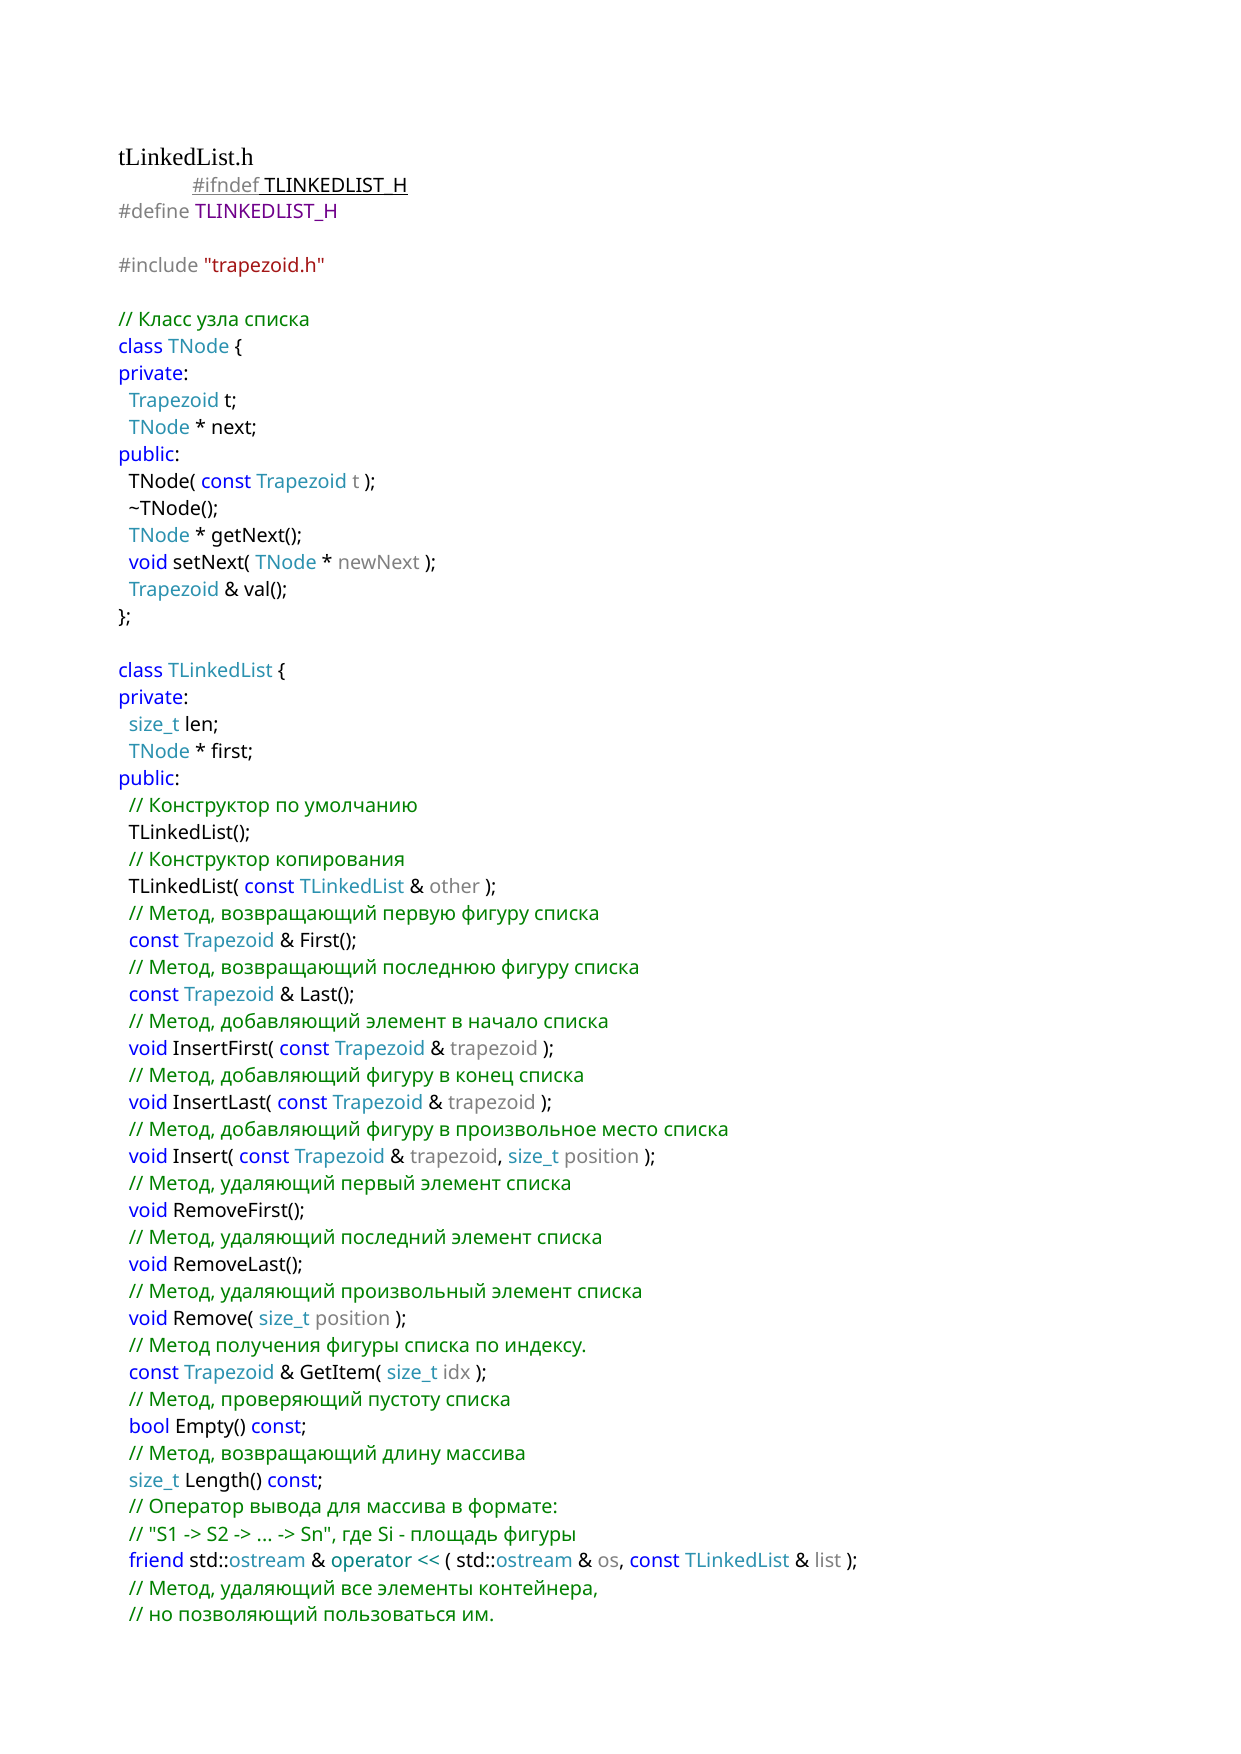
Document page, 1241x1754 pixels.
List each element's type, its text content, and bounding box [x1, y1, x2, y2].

text TLinkedList( const TLinkedList & other ); [118, 872, 1122, 899]
text public: [118, 441, 1122, 468]
text void RemoveFirst(); [118, 1196, 1122, 1223]
text // "S1 -> S2 -> ... -> Sn", где Si - площадь фигуры [118, 1520, 1122, 1547]
text // Метод, удаляющий все элементы контейнера, [118, 1574, 1122, 1601]
text TNode * first; [118, 737, 1122, 764]
text class TLinkedList { [118, 656, 1122, 683]
text // Конструктор по умолчанию [118, 791, 1122, 818]
text const Trapezoid & GetItem( size_t idx ); [118, 1358, 1122, 1385]
text friend std::ostream & operator << ( std::ostream & os, const TLinkedList & list ); [118, 1547, 1122, 1574]
text TNode * getNext(); [118, 522, 1122, 548]
text // Метод, добавляющий элемент в начало списка [118, 1007, 1122, 1034]
text private: [118, 683, 1122, 710]
text void InsertLast( const Trapezoid & trapezoid ); [118, 1088, 1122, 1115]
text Trapezoid t; [118, 387, 1122, 414]
text size_t Length() const; [118, 1466, 1122, 1493]
text size_t len; [118, 710, 1122, 737]
text }; [118, 602, 1122, 629]
text bool Empty() const; [118, 1412, 1122, 1439]
text const Trapezoid & Last(); [118, 980, 1122, 1007]
text #ifndef TLINKEDLIST_H [192, 171, 1122, 198]
text // Метод, возвращающий первую фигуру списка [118, 899, 1122, 926]
text void RemoveLast(); [118, 1250, 1122, 1277]
text #include "trapezoid.h" [118, 252, 1122, 279]
text Trapezoid & val(); [118, 576, 1122, 602]
text const Trapezoid & First(); [118, 926, 1122, 953]
text void Insert( const Trapezoid & trapezoid, size_t position ); [118, 1142, 1122, 1169]
text void InsertFirst( const Trapezoid & trapezoid ); [118, 1034, 1122, 1061]
text // но позволяющий пользоваться им. [118, 1601, 1122, 1628]
text TNode * next; [118, 414, 1122, 441]
text // Оператор вывода для массива в формате: [118, 1493, 1122, 1520]
text // Метод, возвращающий последнюю фигуру списка [118, 953, 1122, 980]
text class TNode { [118, 333, 1122, 360]
text // Метод, удаляющий произвольный элемент списка [118, 1277, 1122, 1304]
text // Метод получения фигуры списка по индексу. [118, 1331, 1122, 1358]
text void setNext( TNode * newNext ); [118, 548, 1122, 576]
text // Метод, добавляющий фигуру в конец списка [118, 1061, 1122, 1088]
text tLinkedList.h [118, 142, 1122, 171]
text // Метод, возвращающий длину массива [118, 1439, 1122, 1466]
text ~TNode(); [118, 494, 1122, 522]
text // Метод, удаляющий первый элемент списка [118, 1169, 1122, 1196]
text // Метод, удаляющий последний элемент списка [118, 1223, 1122, 1250]
text void Remove( size_t position ); [118, 1304, 1122, 1331]
text // Метод, добавляющий фигуру в произвольное место списка [118, 1115, 1122, 1142]
text // Класс узла списка [118, 306, 1122, 333]
text // Метод, проверяющий пустоту списка [118, 1385, 1122, 1412]
text // Конструктор копирования [118, 845, 1122, 872]
text private: [118, 360, 1122, 387]
text #define TLINKEDLIST_H [118, 198, 1122, 225]
text TNode( const Trapezoid t ); [118, 468, 1122, 494]
text public: [118, 764, 1122, 791]
text TLinkedList(); [118, 818, 1122, 845]
